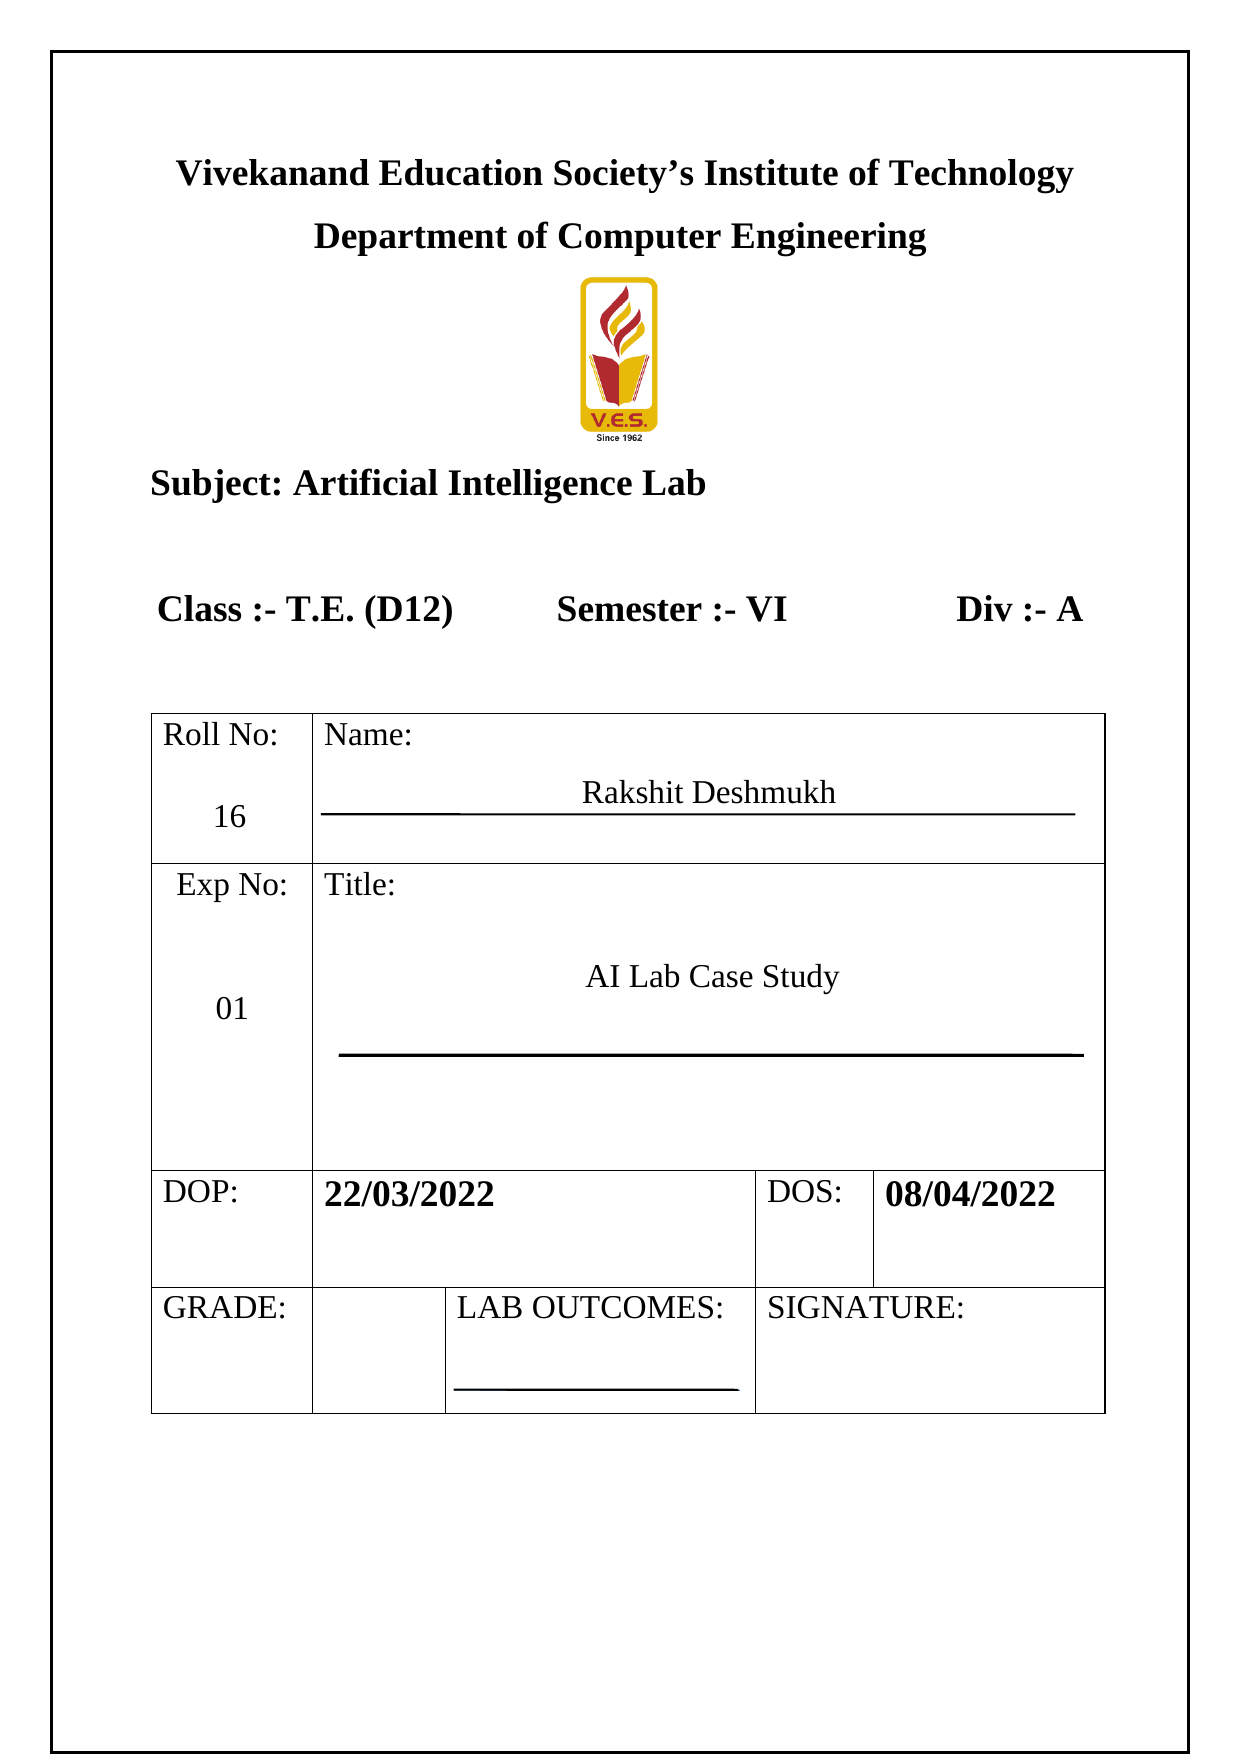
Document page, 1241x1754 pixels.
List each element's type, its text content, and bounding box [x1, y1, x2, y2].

text Vivekanand Education Society’s Institute of Technology [150, 150, 1090, 193]
table_cell DOP: [152, 1171, 312, 1287]
table_header Name: Rakshit Deshmukh [313, 714, 1104, 863]
table_cell 22/03/2022 [313, 1171, 755, 1287]
picture [537, 276, 703, 442]
text Department of Computer Engineering [150, 213, 1090, 256]
text Class :- T.E. (D12) Semester :- VI Div :- A [150, 587, 1090, 630]
table_cell GRADE: [152, 1288, 312, 1412]
table_cell Exp No: 01 [152, 864, 312, 1170]
text Subject: Artificial Intelligence Lab [150, 460, 1090, 503]
table_cell SIGNATURE: [756, 1288, 1104, 1412]
table_cell 08/04/2022 [874, 1171, 1104, 1287]
table_cell [313, 1288, 445, 1412]
table_cell DOS: [756, 1171, 873, 1287]
table_header Roll No: 16 [152, 714, 312, 863]
table_cell LAB OUTCOMES: [446, 1288, 755, 1412]
table_cell Title: [313, 864, 1104, 1170]
